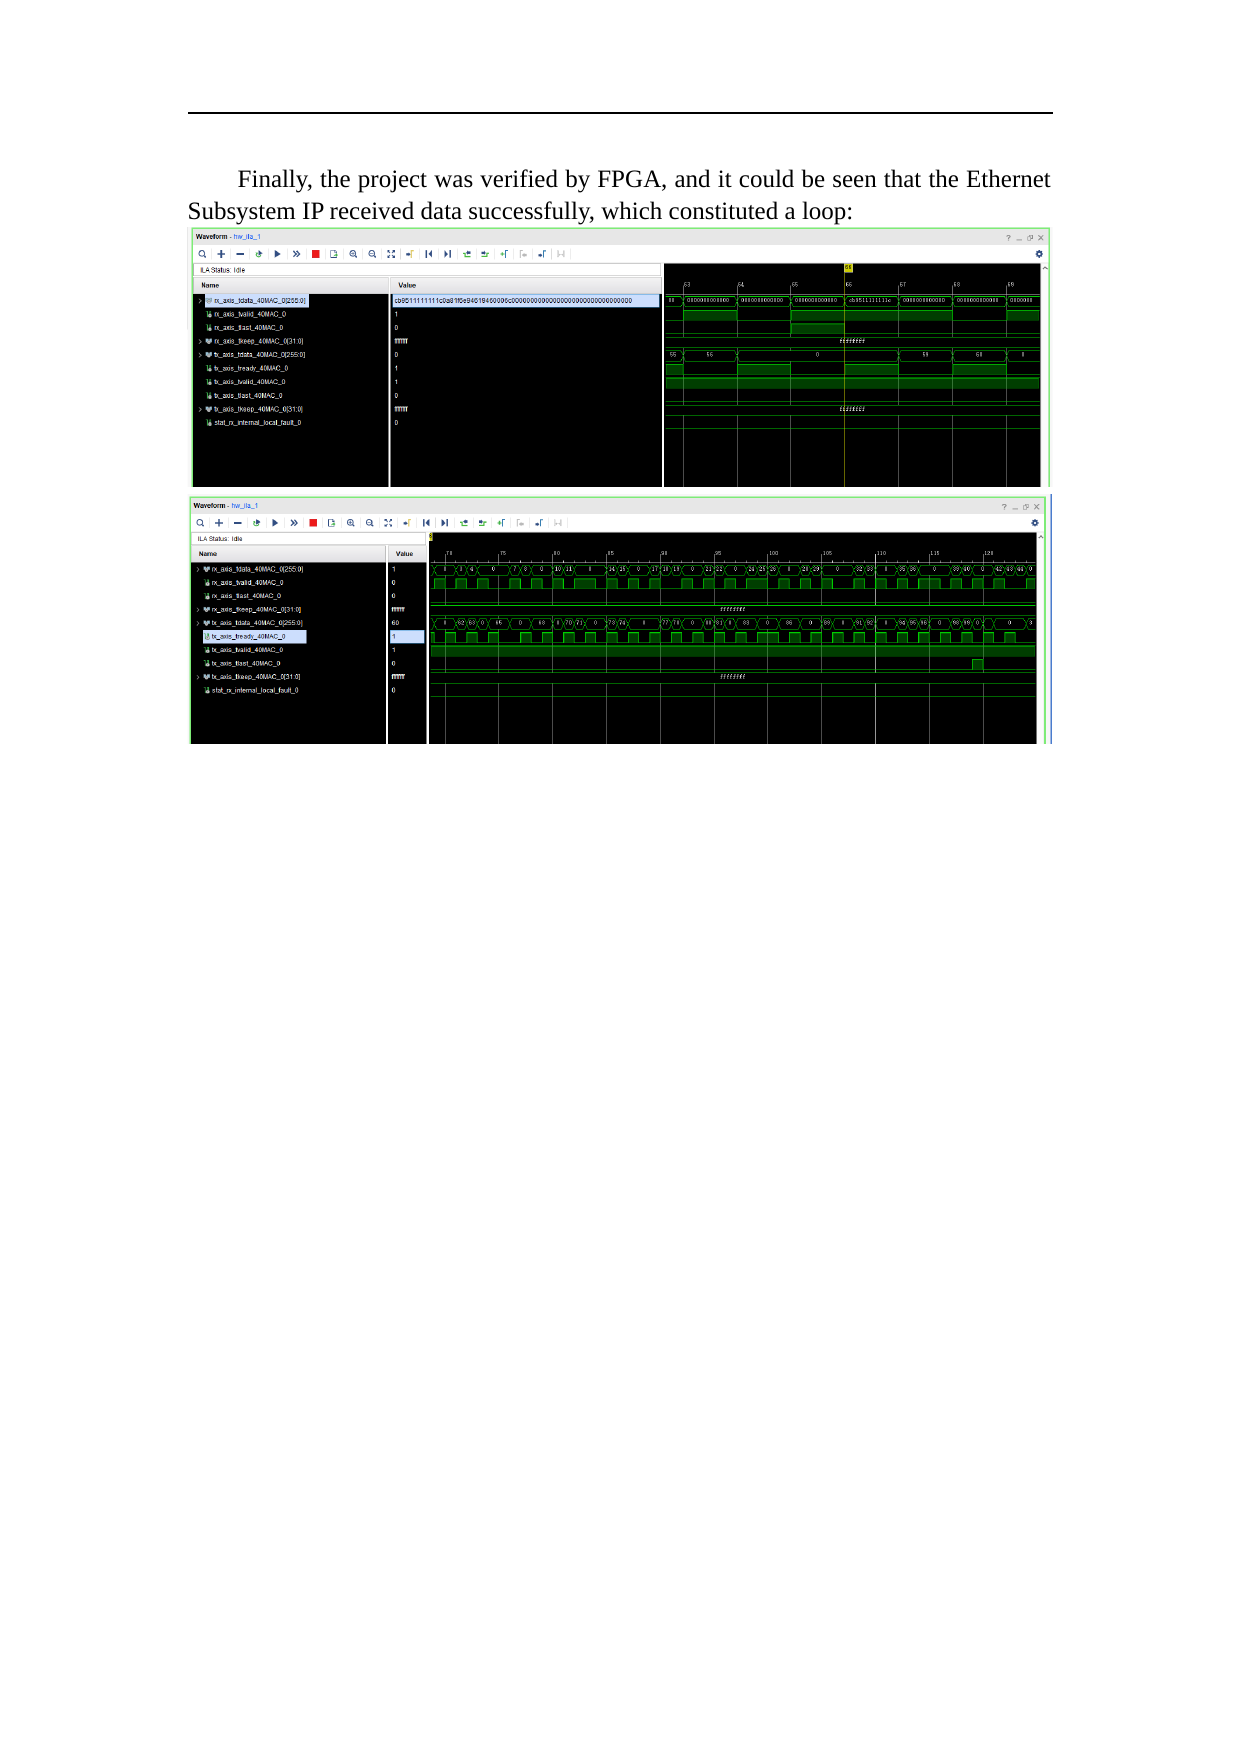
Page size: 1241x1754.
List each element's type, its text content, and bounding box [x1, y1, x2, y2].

picture [187, 494, 1053, 744]
text Finally, the project was verified by FPGA, and it could be seen that the Ethernet Subsystem IP received data successfully, which constituted a loop: [187, 162, 1053, 227]
picture [187, 227, 1053, 487]
